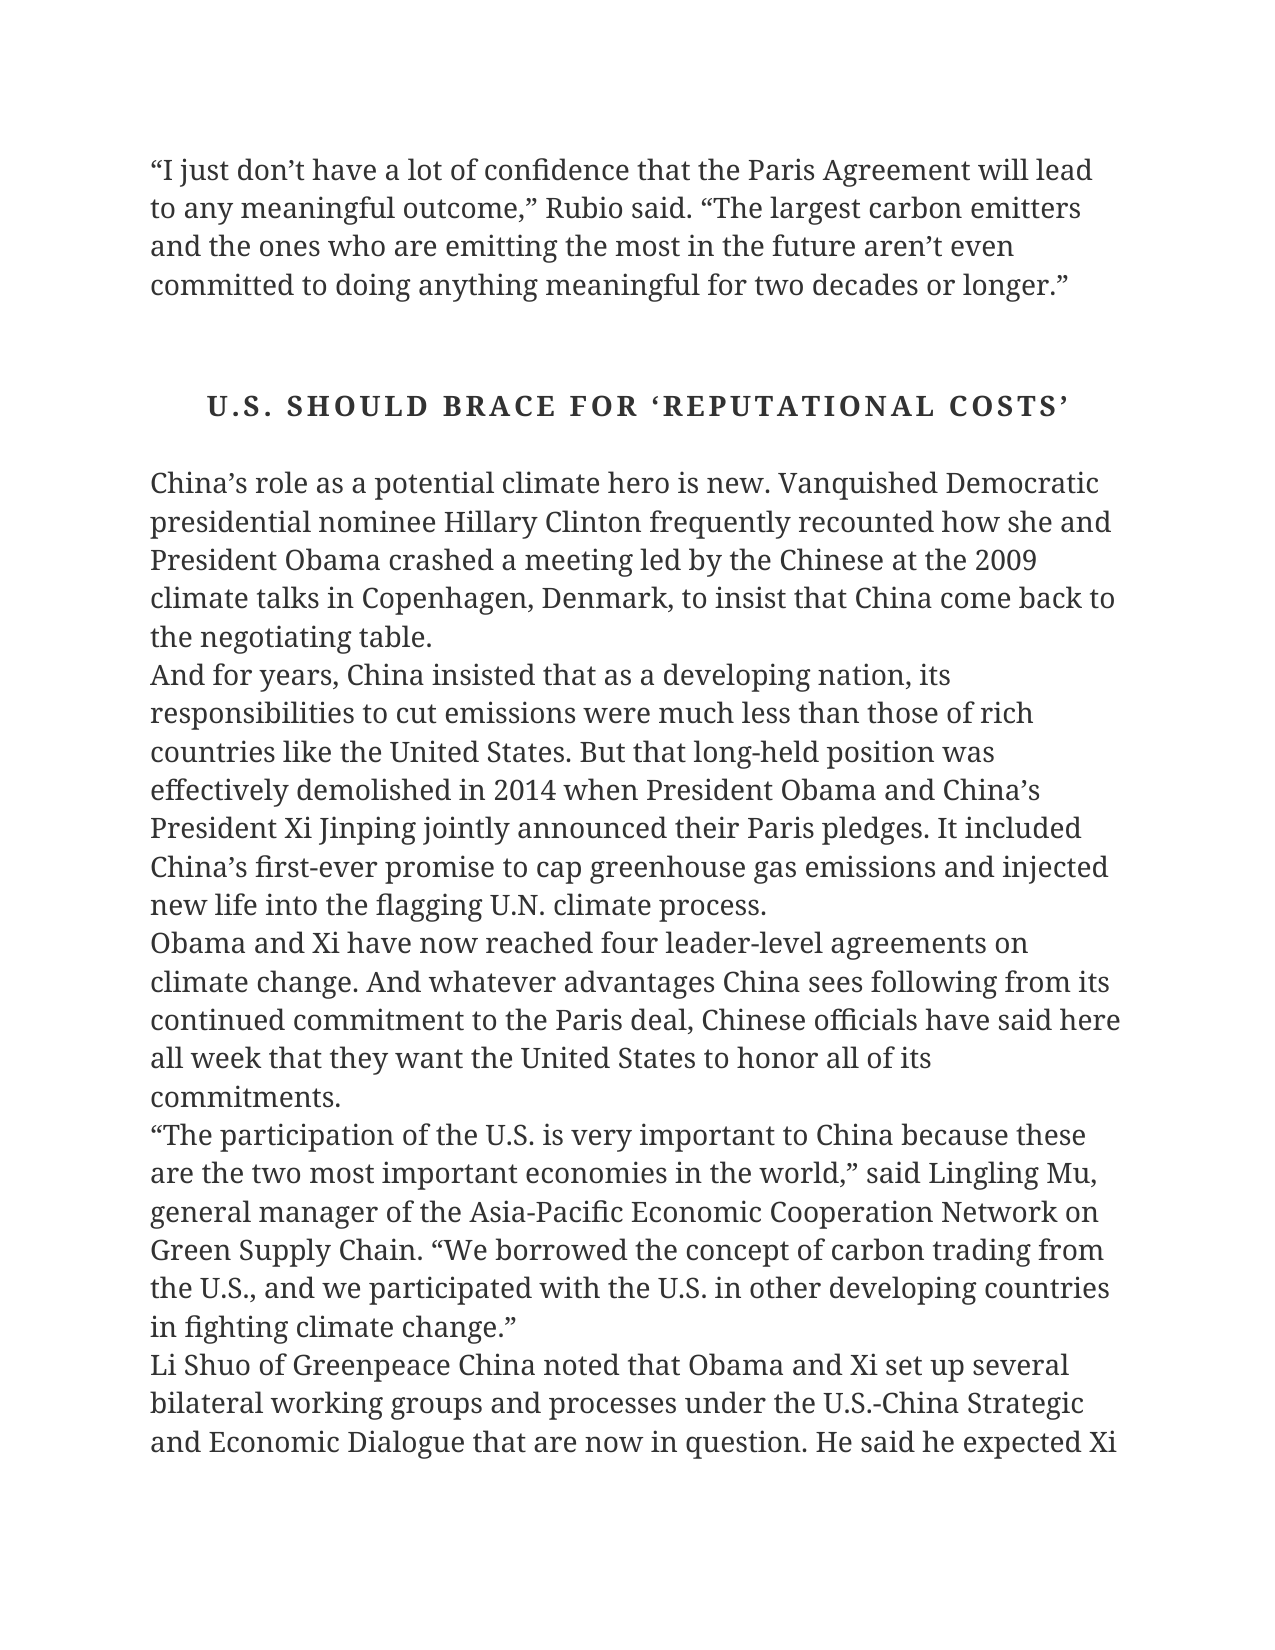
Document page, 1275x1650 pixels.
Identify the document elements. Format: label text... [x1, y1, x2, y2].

text “The participation of the U.S. is very important to China because these are the two most important economies in the world,” said Lingling Mu, general manager of the Asia-Pacific Economic Cooperation Network on Green Supply Chain. “We borrowed the concept of carbon trading from the U.S., and we participated with the U.S. in other developing countries in fighting climate change.” [150, 1115, 1125, 1345]
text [150, 1345, 1125, 1460]
text And for years, China insisted that as a developing nation, its responsibilities to cut emissions were much less than those of rich countries like the United States. But that long-held position was effectively demolished in 2014 when President Obama and China’s President Xi Jinping jointly announced their Paris pledges. It included China’s first-ever promise to cap greenhouse gas emissions and injected new life into the flagging U.N. climate process. [150, 655, 1125, 923]
text China’s role as a potential climate hero is new. Vanquished Democratic presidential nominee Hillary Clinton frequently recounted how she and President Obama crashed a meeting led by the Chinese at the 2009 climate talks in Copenhagen, Denmark, to insist that China come back to the negotiating table. [150, 463, 1125, 655]
text Obama and Xi have now reached four leader-level agreements on climate change. And whatever advantages China sees following from its continued commitment to the Paris deal, Chinese officials have said here all week that they want the United States to honor all of its commitments. [150, 923, 1125, 1115]
text “I just don’t have a lot of confidence that the Paris Agreement will lead to any meaningful outcome,” Rubio said. “The largest carbon emitters and the ones who are emitting the most in the future aren’t even committed to doing anything meaningful for two decades or longer.” [150, 150, 1125, 303]
text U.S. SHOULD BRACE FOR ‘REPUTATIONAL COSTS’ [150, 386, 1125, 424]
